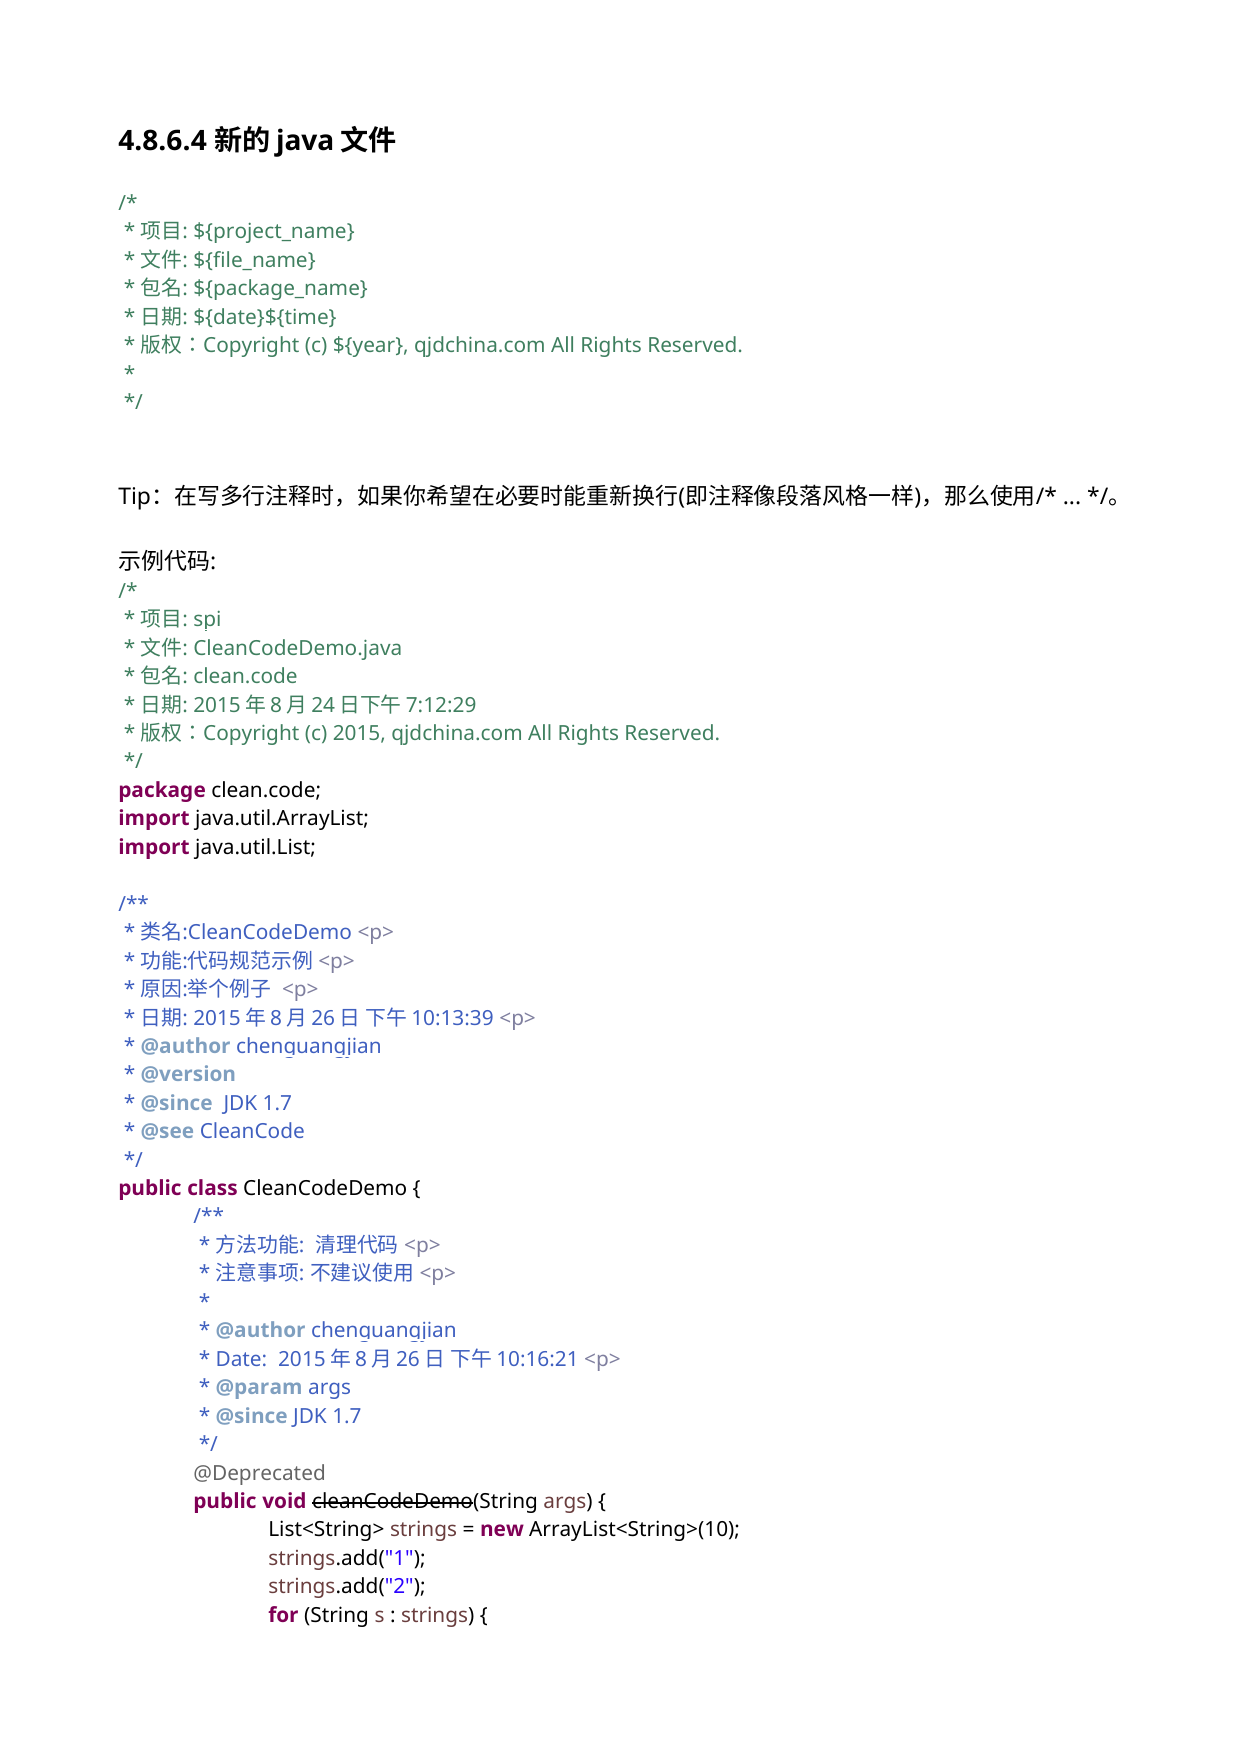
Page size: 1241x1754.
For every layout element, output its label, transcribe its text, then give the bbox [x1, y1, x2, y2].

text * 项目: ${project_name} [118, 217, 1122, 245]
text strings.add("1"); [118, 1543, 1122, 1571]
text package clean.code; [118, 775, 1122, 803]
text */ [118, 1429, 1122, 1458]
text strings.add("2"); [118, 1571, 1122, 1600]
text /** [118, 889, 1122, 917]
text * 项目: spi [118, 604, 1122, 633]
text * 方法功能: 清理代码 <p> [118, 1230, 1122, 1258]
text import java.util.ArrayList; [118, 803, 1122, 832]
text * Date: 2015年8月26日 下午10:16:21 <p> [118, 1344, 1122, 1372]
text * @param args [118, 1372, 1122, 1401]
text Tip：在写多行注释时，如果你希望在必要时能重新换行(即注释像段落风格一样)，那么使用/* ... */。 [118, 478, 1122, 511]
text public class CleanCodeDemo { [118, 1173, 1122, 1202]
text * 原因:举个例子 <p> [118, 974, 1122, 1003]
text public void cleanCodeDemo(String args) { [118, 1486, 1122, 1514]
text * 包名: clean.code [118, 661, 1122, 690]
text * 日期: 2015年8月24日下午7:12:29 [118, 690, 1122, 718]
text * 功能:代码规范示例 <p> [118, 946, 1122, 974]
text @Deprecated [118, 1458, 1122, 1486]
text * @since JDK 1.7 [118, 1088, 1122, 1116]
text */ [118, 747, 1122, 775]
text * 注意事项: 不建议使用 <p> [118, 1258, 1122, 1287]
text * 日期: 2015年8月26日 下午10:13:39 <p> [118, 1003, 1122, 1031]
text List<String> strings = new ArrayList<String>(10); [118, 1514, 1122, 1543]
text * @author chenguangjian [118, 1031, 1122, 1059]
text * @since JDK 1.7 [118, 1401, 1122, 1429]
text /* [118, 576, 1122, 604]
text */ [118, 387, 1122, 416]
text 示例代码: [118, 543, 1122, 576]
text /** [118, 1202, 1122, 1230]
text * @version [118, 1059, 1122, 1088]
text * 版权：Copyright (c) ${year}, qjdchina.com All Rights Reserved. [118, 330, 1122, 359]
text * 文件: CleanCodeDemo.java [118, 633, 1122, 661]
text * 版权：Copyright (c) 2015, qjdchina.com All Rights Reserved. [118, 718, 1122, 747]
text * @see CleanCode [118, 1116, 1122, 1145]
text for (String s : strings) { [118, 1600, 1122, 1628]
text * 文件: ${file_name} [118, 245, 1122, 273]
text * 日期: ${date}${time} [118, 302, 1122, 330]
text * [118, 359, 1122, 387]
text */ [118, 1145, 1122, 1173]
subtitle 4.8.6.4 新的java文件 [118, 118, 1122, 159]
text import java.util.List; [118, 832, 1122, 860]
text * 类名:CleanCodeDemo <p> [118, 917, 1122, 946]
text * @author chenguangjian [118, 1315, 1122, 1344]
text * 包名: ${package_name} [118, 273, 1122, 302]
text * [118, 1287, 1122, 1315]
text /* [118, 188, 1122, 217]
